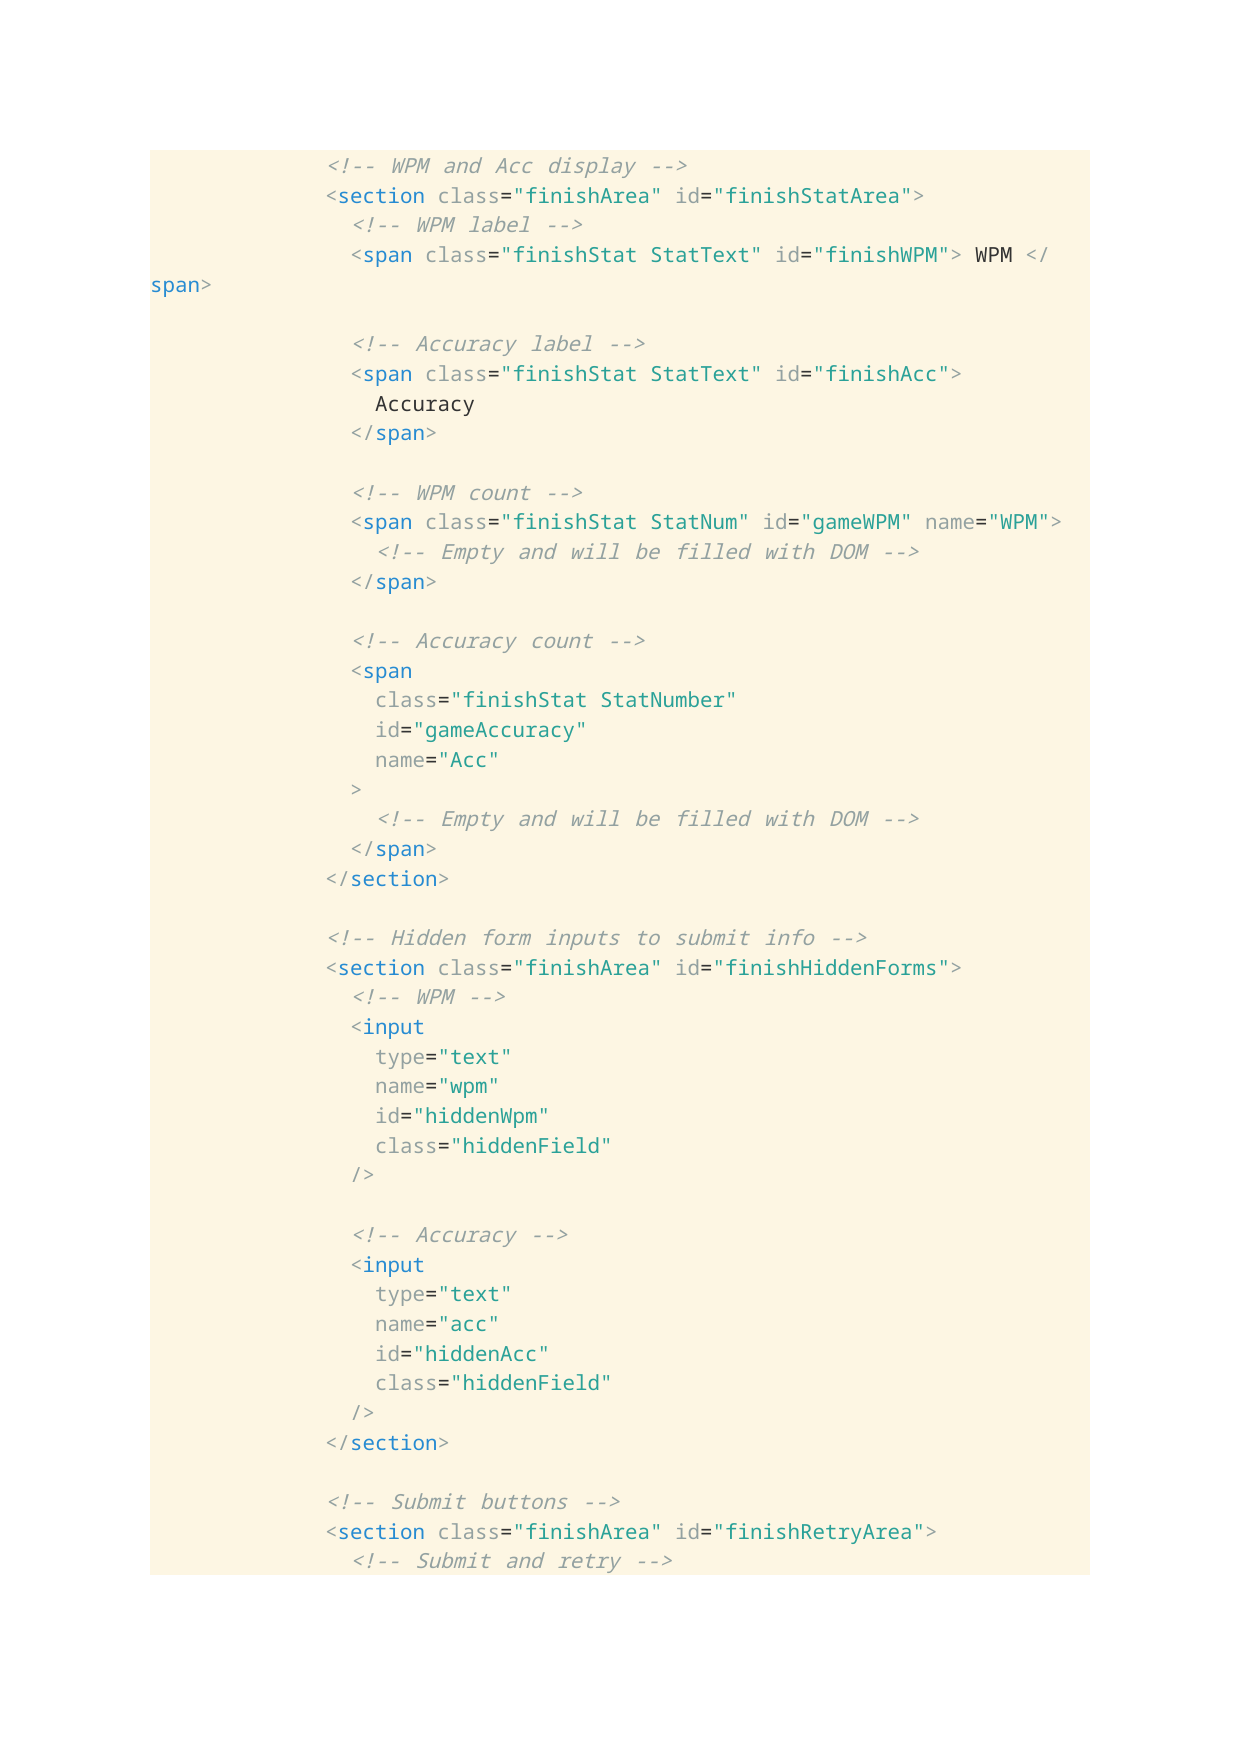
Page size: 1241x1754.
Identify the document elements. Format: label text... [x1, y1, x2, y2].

text </span> [150, 833, 1090, 862]
text /> [150, 1397, 1090, 1427]
text <!-- WPM and Acc display --> [150, 150, 1090, 180]
text <input [150, 1011, 1090, 1041]
text </span> [150, 566, 1090, 595]
text id="hiddenAcc" [150, 1337, 1090, 1367]
text </section> [150, 862, 1090, 892]
text <!-- Empty and will be filled with DOM --> [150, 803, 1090, 833]
text name="wpm" [150, 1070, 1090, 1100]
text <input [150, 1248, 1090, 1278]
text name="Acc" [150, 744, 1090, 773]
text <!-- Empty and will be filled with DOM --> [150, 536, 1090, 566]
text <span [150, 655, 1090, 684]
text <!-- Accuracy count --> [150, 625, 1090, 655]
text > [150, 773, 1090, 803]
text <section class="finishArea" id="finishStatArea"> [150, 180, 1090, 209]
text <!-- Submit and retry --> [150, 1545, 1090, 1575]
text name="acc" [150, 1308, 1090, 1337]
text <span class="finishStat StatText" id="finishWPM"> WPM </span> [150, 239, 1090, 298]
text class="hiddenField" [150, 1367, 1090, 1397]
text <!-- WPM --> [150, 981, 1090, 1011]
text <span class="finishStat StatNum" id="gameWPM" name="WPM"> [150, 506, 1090, 536]
text <section class="finishArea" id="finishHiddenForms"> [150, 952, 1090, 981]
text <section class="finishArea" id="finishRetryArea"> [150, 1516, 1090, 1545]
text </section> [150, 1427, 1090, 1456]
text <!-- Accuracy --> [150, 1219, 1090, 1248]
text /> [150, 1159, 1090, 1189]
text <!-- Hidden form inputs to submit info --> [150, 922, 1090, 952]
text type="text" [150, 1041, 1090, 1070]
text </span> [150, 417, 1090, 447]
text <!-- Accuracy label --> [150, 328, 1090, 358]
text class="hiddenField" [150, 1130, 1090, 1159]
text <!-- Submit buttons --> [150, 1486, 1090, 1516]
text <!-- WPM count --> [150, 477, 1090, 506]
text type="text" [150, 1278, 1090, 1308]
text Accuracy [150, 387, 1090, 417]
text <span class="finishStat StatText" id="finishAcc"> [150, 358, 1090, 387]
text <!-- WPM label --> [150, 209, 1090, 239]
text id="hiddenWpm" [150, 1100, 1090, 1130]
text id="gameAccuracy" [150, 714, 1090, 744]
text class="finishStat StatNumber" [150, 684, 1090, 714]
